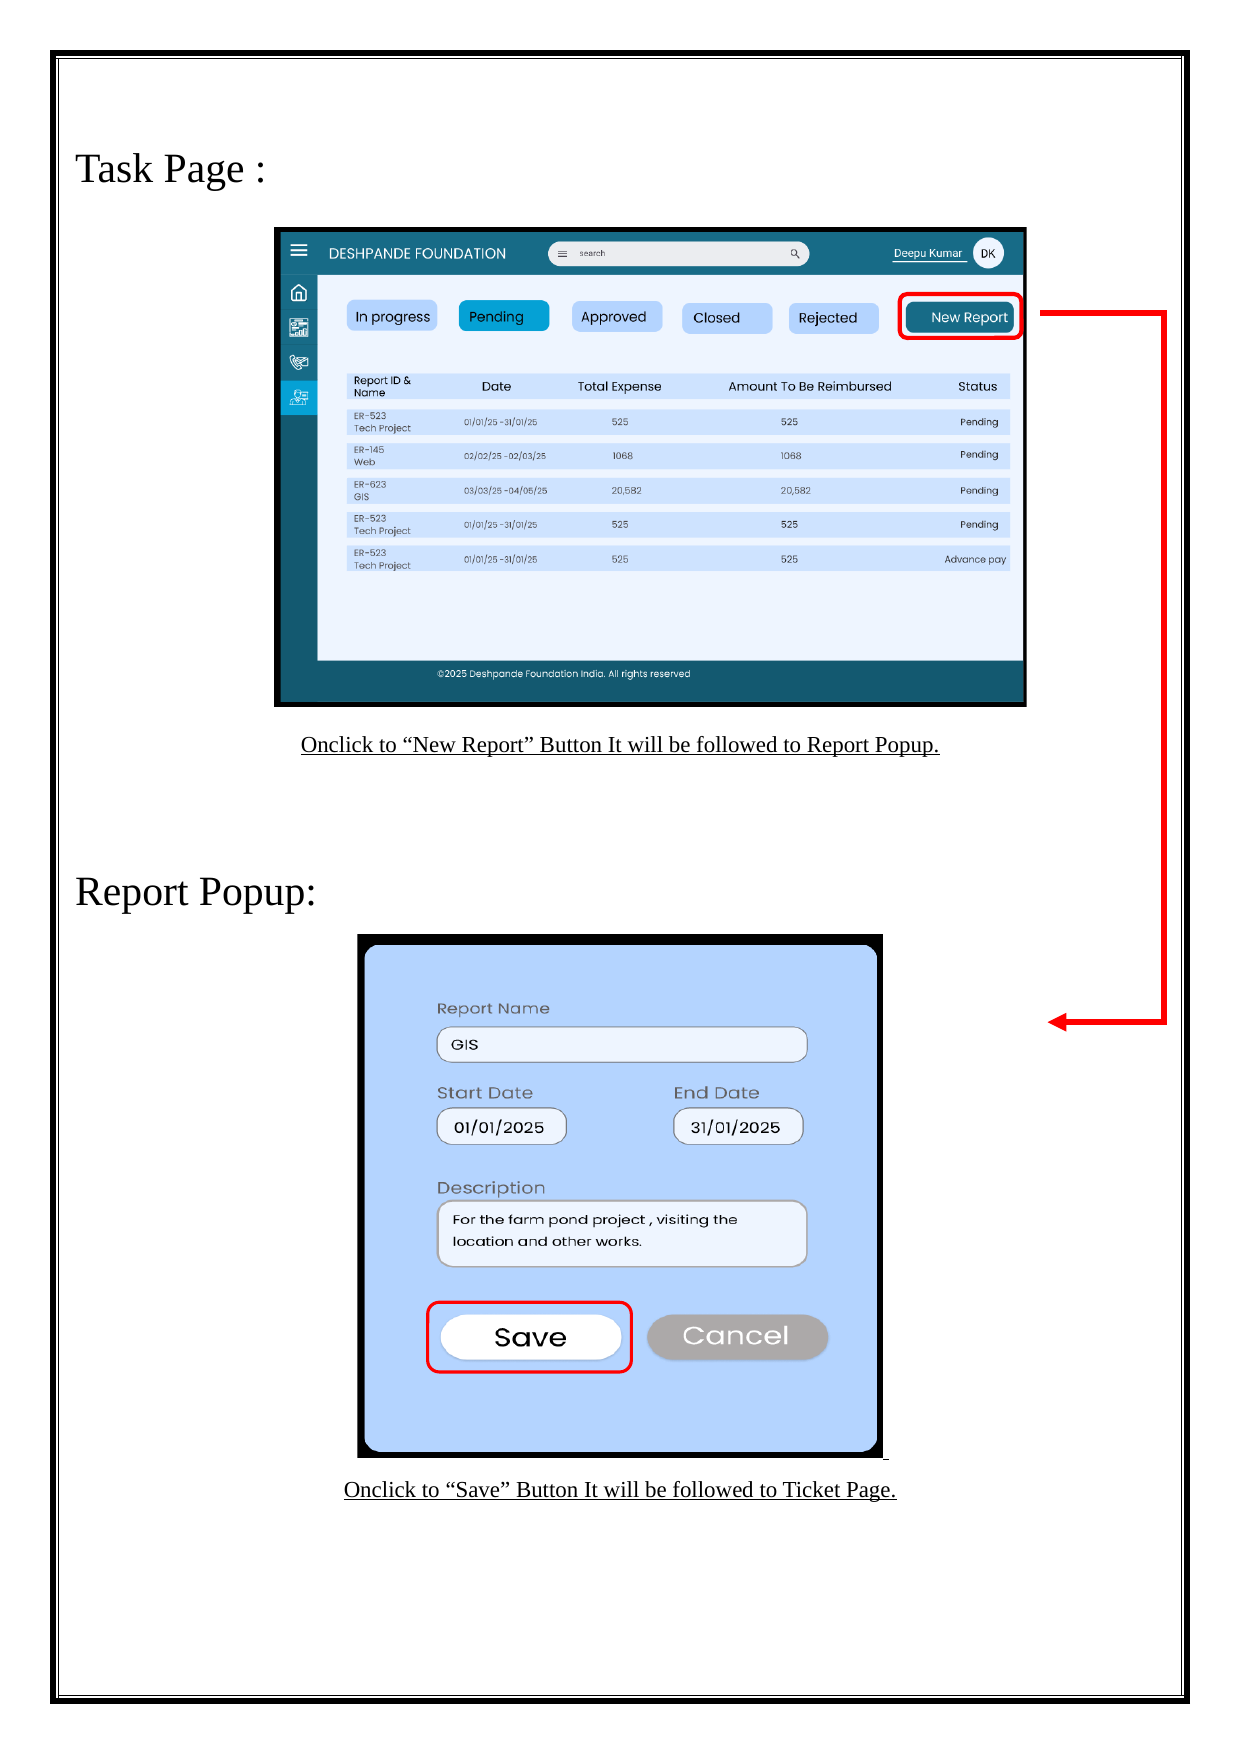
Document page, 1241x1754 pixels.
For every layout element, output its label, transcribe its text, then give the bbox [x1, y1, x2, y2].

picture [274, 227, 1027, 707]
text Report Popup: [75, 866, 1161, 914]
text Task Page : [75, 143, 1165, 191]
text Onclick to “New Report” Button It will be followed to Report Popup. [75, 731, 1161, 757]
text Onclick to “Save” Button It will be followed to Ticket Page. [75, 1476, 1165, 1502]
picture [357, 934, 883, 1458]
